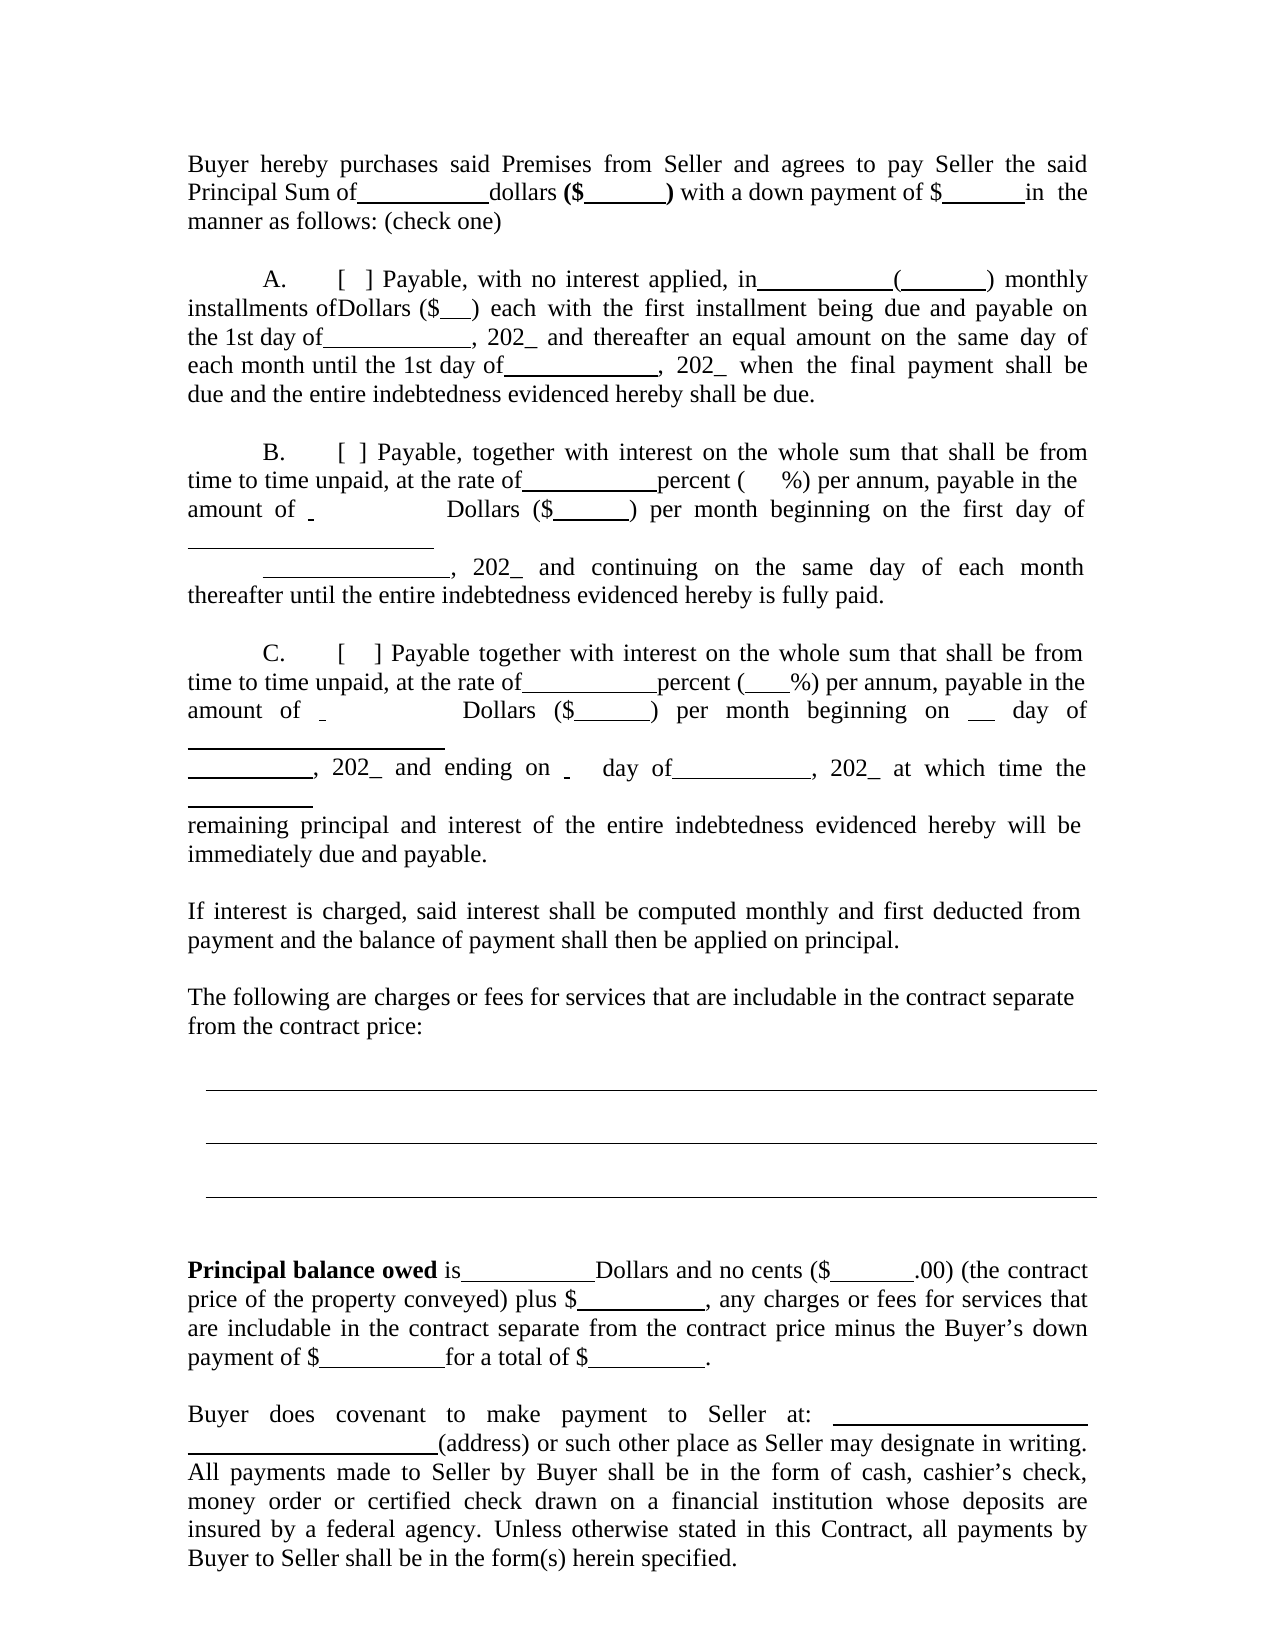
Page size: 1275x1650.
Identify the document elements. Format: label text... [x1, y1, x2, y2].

text , 202_ and continuing on the same day of each month thereafter until the entire indebtedness evidenced hereby is fully paid. [187, 552, 1088, 609]
text (address) or such other place as Seller may designate in writing. All payments made to Seller by Buyer shall be in the form of cash, cashier’s check, money order or certified check drawn on a financial institution whose deposits are insured by a federal agency. Unless otherwise stated in this Contract, all payments by Buyer to Seller shall be in the form(s) herein specified. [187, 1428, 1088, 1572]
text If interest is charged, said interest shall be computed monthly and first deducted from payment and the balance of payment shall then be applied on principal. [187, 896, 1088, 954]
text day of [1012, 696, 1100, 724]
text amount of [187, 696, 444, 748]
list [ ] Payable together with interest on the whole sum that shall be from time to time unpaid, at the rate of percent ( %) per annum, payable in the [187, 638, 1088, 696]
list [ ] Payable, together with interest on the whole sum that shall be from time to time unpaid, at the rate of percent ( %) per annum, payable in the [187, 437, 1088, 494]
list [ ] Payable, with no interest applied, in ( ) monthly installments of Dollars ($ ) each with the first installment being due and payable on the 1st day of , 202_ and thereafter an equal amount on the same day of each month until the 1st day of , 202_ when the final payment shall be due and the entire indebtedness evidenced hereby shall be due. [187, 264, 1088, 408]
text day of , 202_ at which time the [602, 753, 1100, 781]
text , 202_ and ending on [187, 752, 589, 810]
text Buyer hereby purchases said Premises from Seller and agrees to pay Seller the said Principal Sum of dollars ($ ) with a down payment of $ in the manner as follows: (check one) [187, 149, 1088, 235]
text remaining principal and interest of the entire indebtedness evidenced hereby will be immediately due and payable. [187, 810, 1088, 868]
text Dollars ($ ) per month beginning on [462, 696, 994, 724]
text Principal balance owed is Dollars and no cents ($ .00) (the contract price of the property conveyed) plus $ , any charges or fees for services that are includable in the contract separate from the contract price minus the Buyer’s down payment of $ for a total of $ . [187, 1256, 1088, 1371]
text The following are charges or fees for services that are includable in the contract separate from the contract price: [187, 982, 1088, 1040]
text amount of [187, 494, 434, 548]
text Buyer does covenant to make payment to Seller at: [187, 1399, 1100, 1428]
text Dollars ($ ) per month beginning on the first day of [446, 494, 1100, 523]
